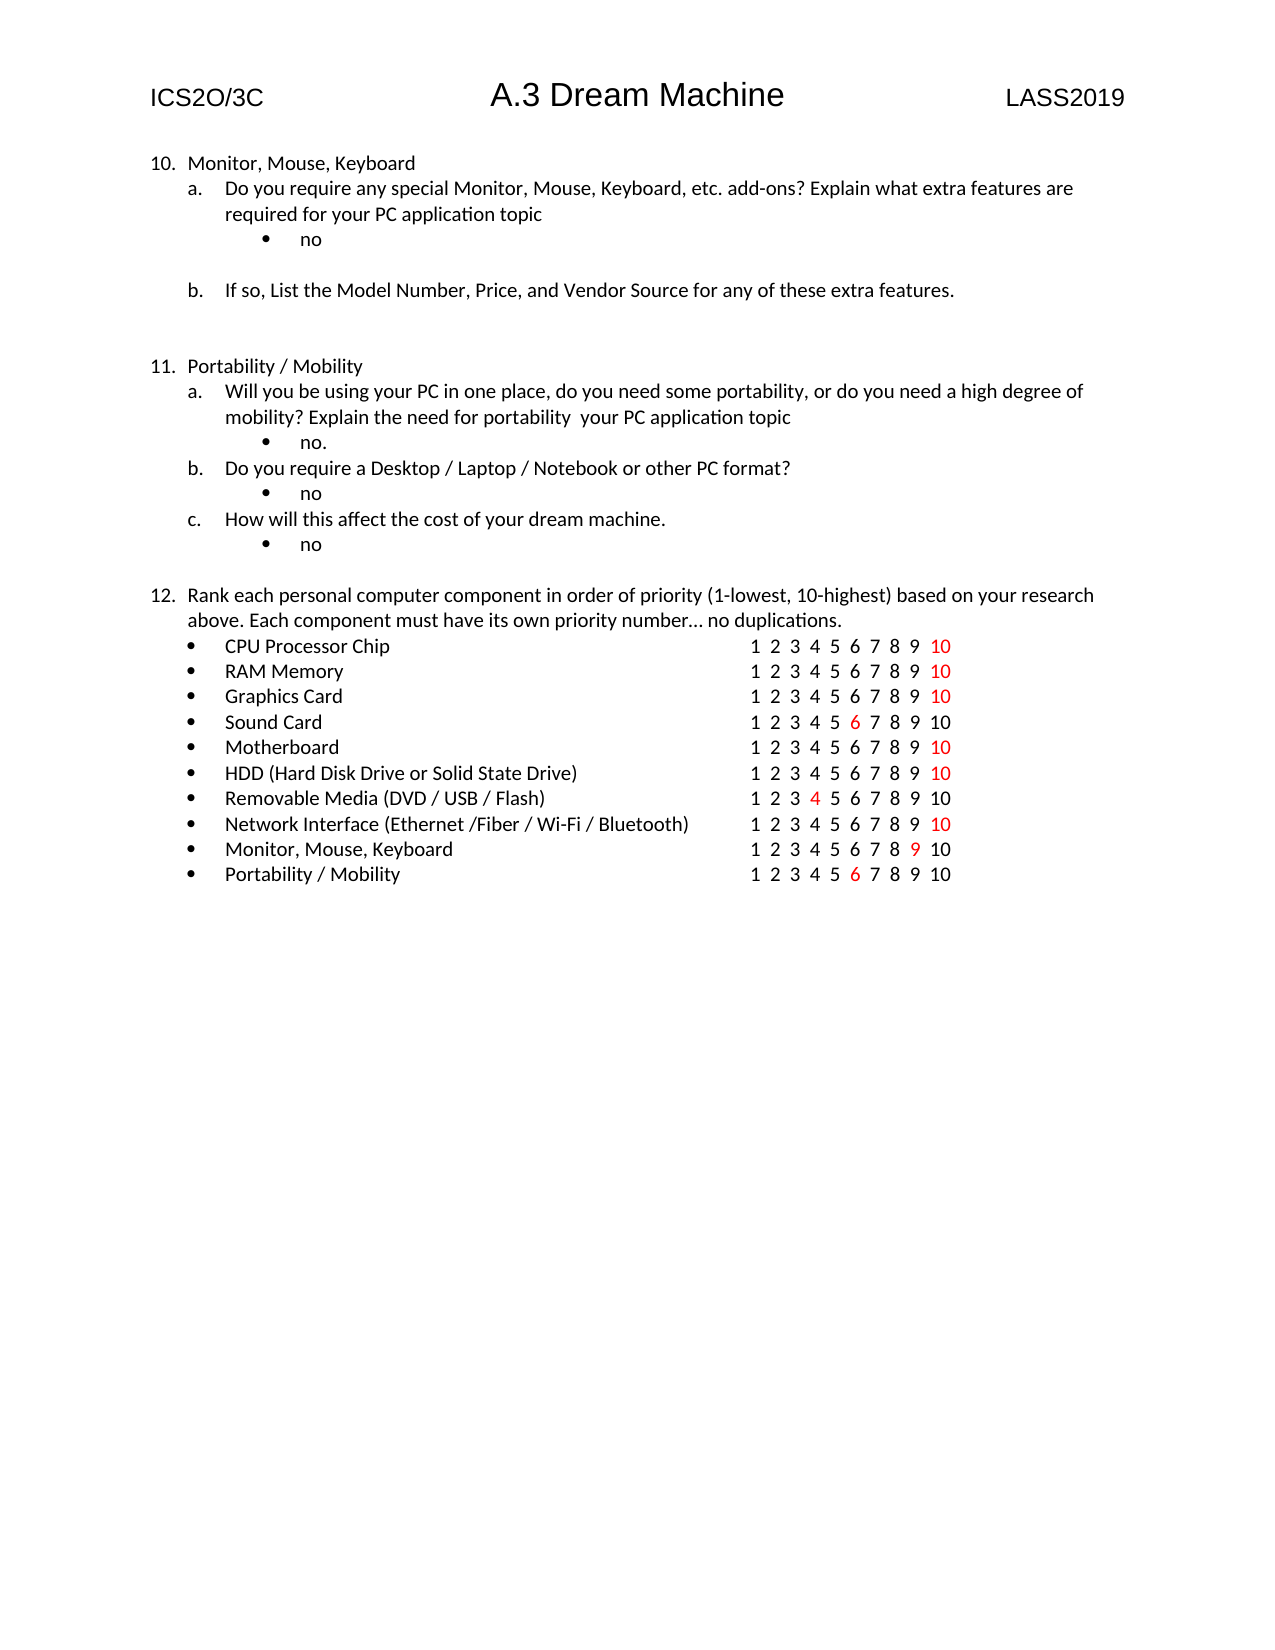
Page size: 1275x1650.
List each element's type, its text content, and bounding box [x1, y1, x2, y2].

list Do you require any special Monitor, Mouse, Keyboard, etc. add-ons? Explain what extra features are required for your PC application topic [187, 175, 1125, 226]
list no [262, 531, 1125, 557]
list Portability / Mobility 1 2 3 4 5 6 7 8 9 10 [187, 862, 1125, 887]
list Do you require a Desktop / Laptop / Notebook or other PC format? [187, 455, 1125, 480]
list Monitor, Mouse, Keyboard [150, 150, 1125, 175]
list no [262, 226, 1125, 252]
list How will this affect the cost of your dream machine. [187, 506, 1125, 531]
list CPU Processor Chip 1 2 3 4 5 6 7 8 9 10 [187, 633, 1125, 658]
list Removable Media (DVD / USB / Flash) 1 2 3 4 5 6 7 8 9 10 [187, 785, 1125, 811]
list no. [262, 429, 1125, 455]
list no [262, 480, 1125, 506]
list If so, List the Model Number, Price, and Vendor Source for any of these extra features. [187, 277, 1125, 302]
list Rank each personal computer component in order of priority (1-lowest, 10-highest) based on your research above. Each component must have its own priority number… no duplications. [150, 582, 1125, 633]
list Monitor, Mouse, Keyboard 1 2 3 4 5 6 7 8 9 10 [187, 836, 1125, 862]
list Graphics Card 1 2 3 4 5 6 7 8 9 10 [187, 684, 1125, 709]
list Sound Card 1 2 3 4 5 6 7 8 9 10 [187, 709, 1125, 734]
list Network Interface (Ethernet /Fiber / Wi-Fi / Bluetooth) 1 2 3 4 5 6 7 8 9 10 [187, 811, 1125, 836]
list RAM Memory 1 2 3 4 5 6 7 8 9 10 [187, 658, 1125, 684]
list Portability / Mobility [150, 353, 1125, 379]
list Motherboard 1 2 3 4 5 6 7 8 9 10 [187, 734, 1125, 760]
list HDD (Hard Disk Drive or Solid State Drive) 1 2 3 4 5 6 7 8 9 10 [187, 760, 1125, 785]
list Will you be using your PC in one place, do you need some portability, or do you need a high degree of mobility? Explain the need for portability your PC application topic [187, 379, 1125, 429]
